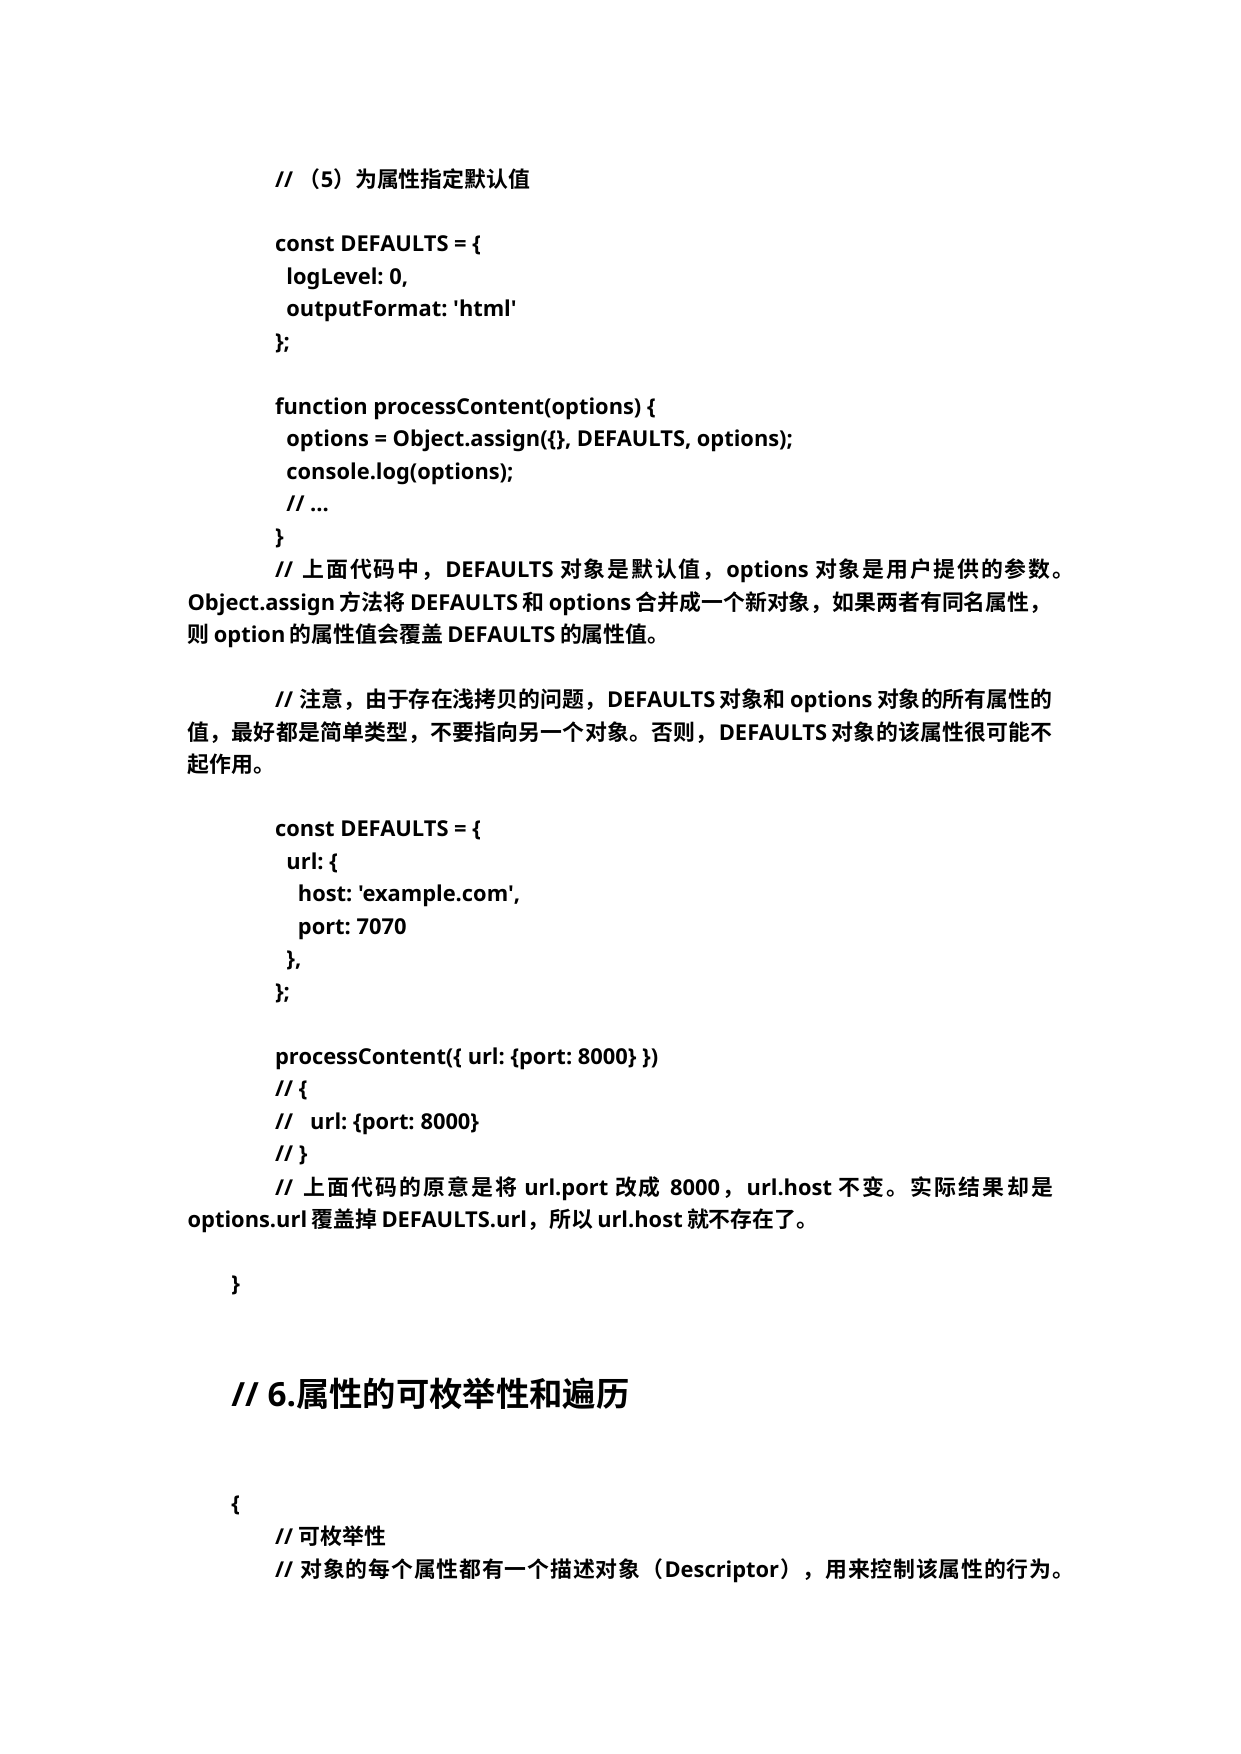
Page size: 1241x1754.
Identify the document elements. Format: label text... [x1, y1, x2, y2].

text port: 7070 [187, 909, 1053, 942]
text } [187, 519, 1053, 552]
text // 上面代码的原意是将url.port改成 8000，url.host不变。实际结果却是options.url覆盖掉DEFAULTS.url，所以url.host就不存在了。 [187, 1169, 1053, 1234]
text // { [187, 1072, 1053, 1104]
text logLevel: 0, [187, 259, 1053, 292]
text // url: {port: 8000} [187, 1104, 1053, 1137]
text options = Object.assign({}, DEFAULTS, options); [187, 422, 1053, 454]
text } [187, 1267, 1053, 1299]
text { [187, 1486, 1053, 1519]
subtitle // 6.属性的可枚举性和遍历 [187, 1359, 1053, 1424]
text host: 'example.com', [187, 877, 1053, 909]
text const DEFAULTS = { [187, 812, 1053, 844]
text const DEFAULTS = { [187, 227, 1053, 259]
text // 注意，由于存在浅拷贝的问题，DEFAULTS对象和options对象的所有属性的值，最好都是简单类型，不要指向另一个对象。否则，DEFAULTS对象的该属性很可能不起作用。 [187, 682, 1053, 779]
text outputFormat: 'html' [187, 292, 1053, 324]
text url: { [187, 844, 1053, 877]
text }; [187, 324, 1053, 357]
text function processContent(options) { [187, 389, 1053, 422]
text }, [187, 942, 1053, 974]
text // 可枚举性 [187, 1519, 1053, 1551]
text // ... [187, 487, 1053, 519]
text processContent({ url: {port: 8000} }) [187, 1039, 1053, 1072]
text // } [187, 1137, 1053, 1169]
text }; [187, 974, 1053, 1007]
text console.log(options); [187, 454, 1053, 487]
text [187, 1551, 1053, 1584]
text // （5）为属性指定默认值 [187, 162, 1053, 194]
text // 上面代码中，DEFAULTS对象是默认值，options对象是用户提供的参数。Object.assign方法将DEFAULTS和options合并成一个新对象，如果两者有同名属性，则option的属性值会覆盖DEFAULTS的属性值。 [187, 552, 1053, 649]
